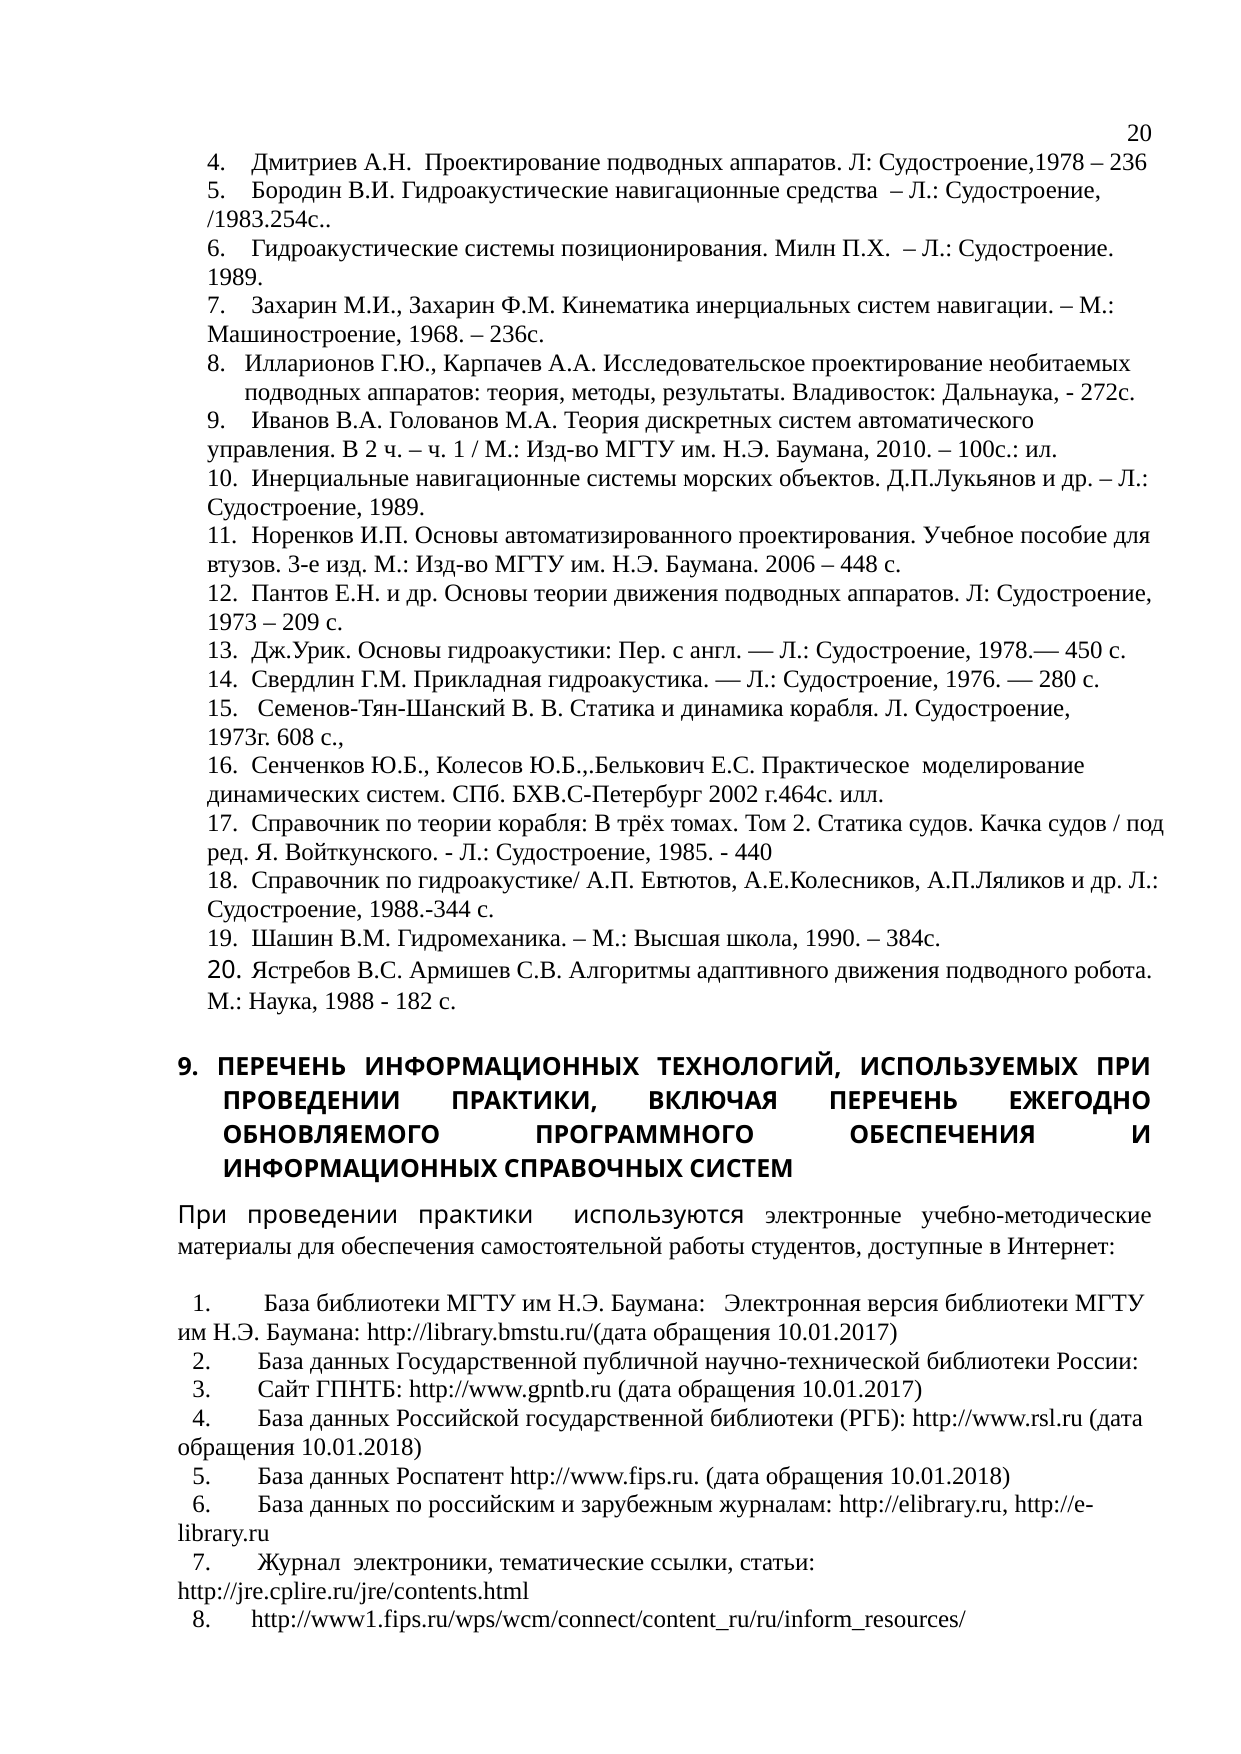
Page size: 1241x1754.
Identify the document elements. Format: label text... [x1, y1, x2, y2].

list Иванов В.А. Голованов М.А. Теория дискретных систем автоматического управления. В 2 ч. – ч. 1 / М.: Изд-во МГТУ им. Н.Э. Баумана, 2010. – 100с.: ил. [207, 406, 1166, 463]
list База данных Государственной публичной научно-технической библиотеки России: [177, 1346, 1166, 1374]
list Инерциальные навигационные системы морских объектов. Д.П.Лукьянов и др. – Л.: Судостроение, 1989. [207, 463, 1166, 521]
list Сайт ГПНТБ: http://www.gpntb.ru (дата обращения 10.01.2017) [177, 1374, 1166, 1403]
list Гидроакустические системы позиционирования. Милн П.Х. – Л.: Судостроение. 1989. [207, 233, 1166, 291]
list База библиотеки МГТУ им Н.Э. Баумана: Электронная версия библиотеки МГТУ им Н.Э. Баумана: http://library.bmstu.ru/(дата обращения 10.01.2017) [177, 1288, 1166, 1346]
list Бородин В.И. Гидроакустические навигационные средства – Л.: Судостроение, /1983.254с.. [207, 176, 1166, 233]
list Дмитриев А.Н. Проектирование подводных аппаратов. Л: Судостроение,1978 – 236 [207, 147, 1166, 176]
list База данных Роспатент http://www.fips.ru. (дата обращения 10.01.2018) [177, 1461, 1166, 1489]
list Захарин М.И., Захарин Ф.М. Кинематика инерциальных систем навигации. – М.: Машиностроение, 1968. – 236с. [207, 291, 1166, 348]
list База данных по российским и зарубежным журналам: http://elibrary.ru, http://e-library.ru [177, 1489, 1166, 1547]
list Сенченков Ю.Б., Колесов Ю.Б.,.Белькович Е.С. Практическое моделирование динамических систем. СПб. БХВ.С-Петербург 2002 г.464с. илл. [207, 751, 1166, 808]
list Норенков И.П. Основы автоматизированного проектирования. Учебное пособие для втузов. 3-е изд. М.: Изд-во МГТУ им. Н.Э. Баумана. 2006 – 448 с. [207, 521, 1166, 578]
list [177, 1604, 1166, 1633]
list Дж.Урик. Основы гидроакустики: Пер. с англ. — Л.: Судостроение, 1978.— 450 с. [207, 636, 1166, 664]
text При проведении практики используются электронные учебно-методические материалы для обеспечения самостоятельной работы студентов, доступные в Интернет: [177, 1197, 1152, 1259]
list Справочник по теории корабля: В трёх томах. Том 2. Статика судов. Качка судов / под ред. Я. Войткунского. - Л.: Судостроение, 1985. - 440 [207, 808, 1166, 866]
list Семенов-Тян-Шанский В. В. Статика и динамика корабля. Л. Судостроение, 1973г. 608 с., [207, 693, 1166, 751]
list Пантов Е.Н. и др. Основы теории движения подводных аппаратов. Л: Судостроение, 1973 – 209 с. [207, 578, 1166, 636]
list Справочник по гидроакустике/ А.П. Евтютов, А.Е.Колесников, А.П.Ляликов и др. Л.: Судостроение, 1988.-344 с. [207, 866, 1166, 923]
subtitle 9. ПЕРЕЧЕНЬ ИНФОРМАЦИОННЫХ ТЕХНОЛОГИЙ, ИСПОЛЬЗУЕМЫХ ПРИ ПРОВЕДЕНИИ ПРАКТИКИ, ВКЛЮЧАЯ ПЕРЕЧЕНЬ ЕЖЕГОДНО ОБНОВЛЯЕМОГО ПРОГРАММНОГО ОБЕСПЕЧЕНИЯ И ИНФОРМАЦИОННЫХ СПРАВОЧНЫХ СИСТЕМ [177, 1049, 1152, 1185]
list Илларионов Г.Ю., Карпачев А.А. Исследовательское проектирование необитаемых подводных аппаратов: теория, методы, результаты. Владивосток: Дальнаука, - 272с. [207, 348, 1166, 406]
list Свердлин Г.М. Прикладная гидроакустика. — Л.: Судостроение, 1976. — 280 с. [207, 664, 1166, 693]
list Ястребов В.С. Армишев С.В. Алгоритмы адаптивного движения подводного робота. М.: Наука, 1988 - 182 с. [207, 952, 1166, 1015]
list Журнал электроники, тематические ссылки, статьи: http://jre.cplire.ru/jre/contents.html [177, 1547, 1166, 1604]
list База данных Российской государственной библиотеки (РГБ): http://www.rsl.ru (дата обращения 10.01.2018) [177, 1403, 1166, 1461]
list Шашин В.М. Гидромеханика. – М.: Высшая школа, 1990. – 384с. [207, 923, 1166, 952]
